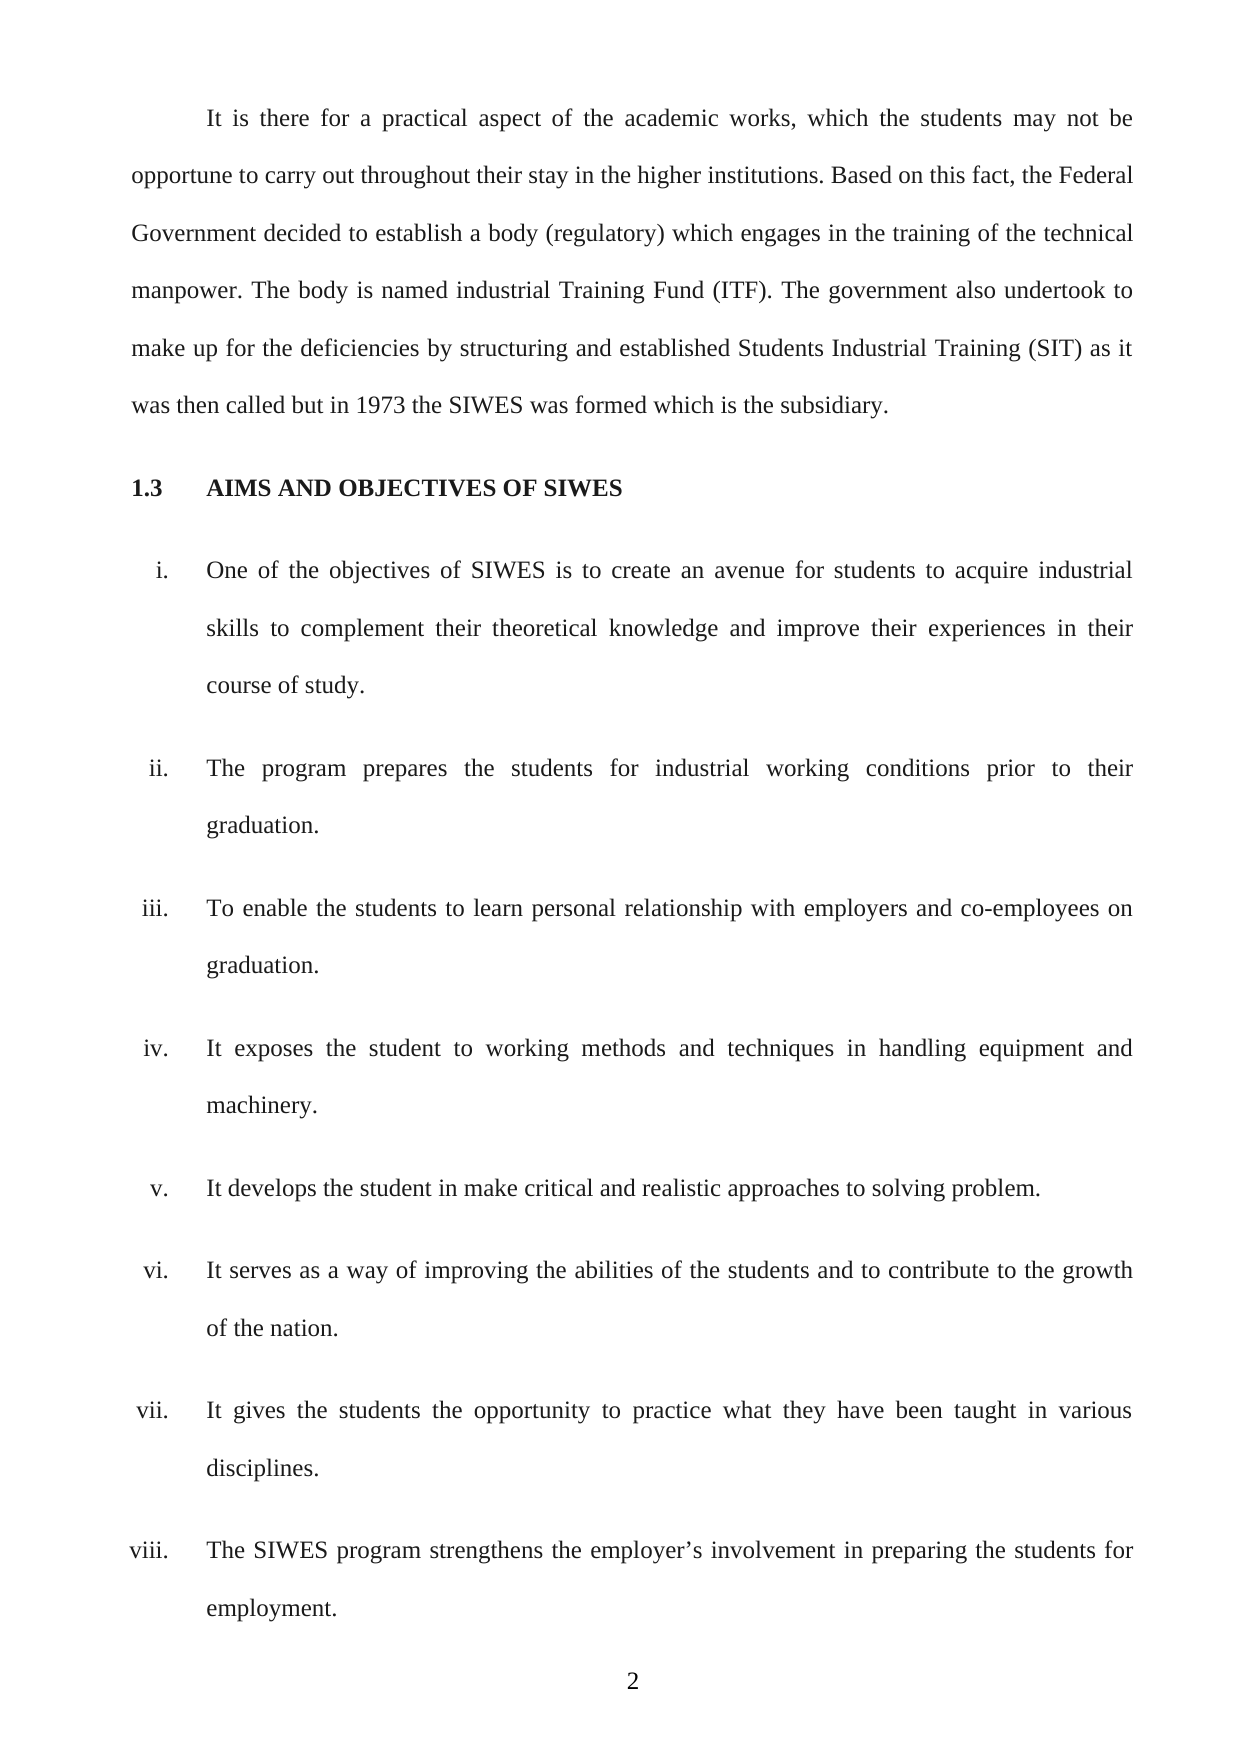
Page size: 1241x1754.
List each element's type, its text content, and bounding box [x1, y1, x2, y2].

list It serves as a way of improving the abilities of the students and to contribute to the growth of the nation. [169, 1256, 1134, 1342]
list It gives the students the opportunity to practice what they have been taught in various disciplines. [169, 1396, 1134, 1482]
list It develops the student in make critical and realistic approaches to solving problem. [169, 1173, 1134, 1202]
list The SIWES program strengthens the employer’s involvement in preparing the students for employment. [169, 1536, 1134, 1622]
list One of the objectives of SIWES is to create an avenue for students to acquire industrial skills to complement their theoretical knowledge and improve their experiences in their course of study. [169, 556, 1134, 699]
list The program prepares the students for industrial working conditions prior to their graduation. [169, 753, 1134, 839]
subtitle 1.3 AIMS AND OBJECTIVES OF SIWES [131, 473, 1134, 502]
list To enable the students to learn personal relationship with employers and co-employees on graduation. [169, 893, 1134, 979]
text It is there for a practical aspect of the academic works, which the students may not be opportune to carry out throughout their stay in the higher institutions. Based on this fact, the Federal Government decided to establish a body (regulatory) which engages in the training of the technical manpower. The body is named industrial Training Fund (ITF). The government also undertook to make up for the deficiencies by structuring and established Students Industrial Training (SIT) as it was then called but in 1973 the SIWES was formed which is the subsidiary. [131, 103, 1134, 419]
list It exposes the student to working methods and techniques in handling equipment and machinery. [169, 1033, 1134, 1119]
